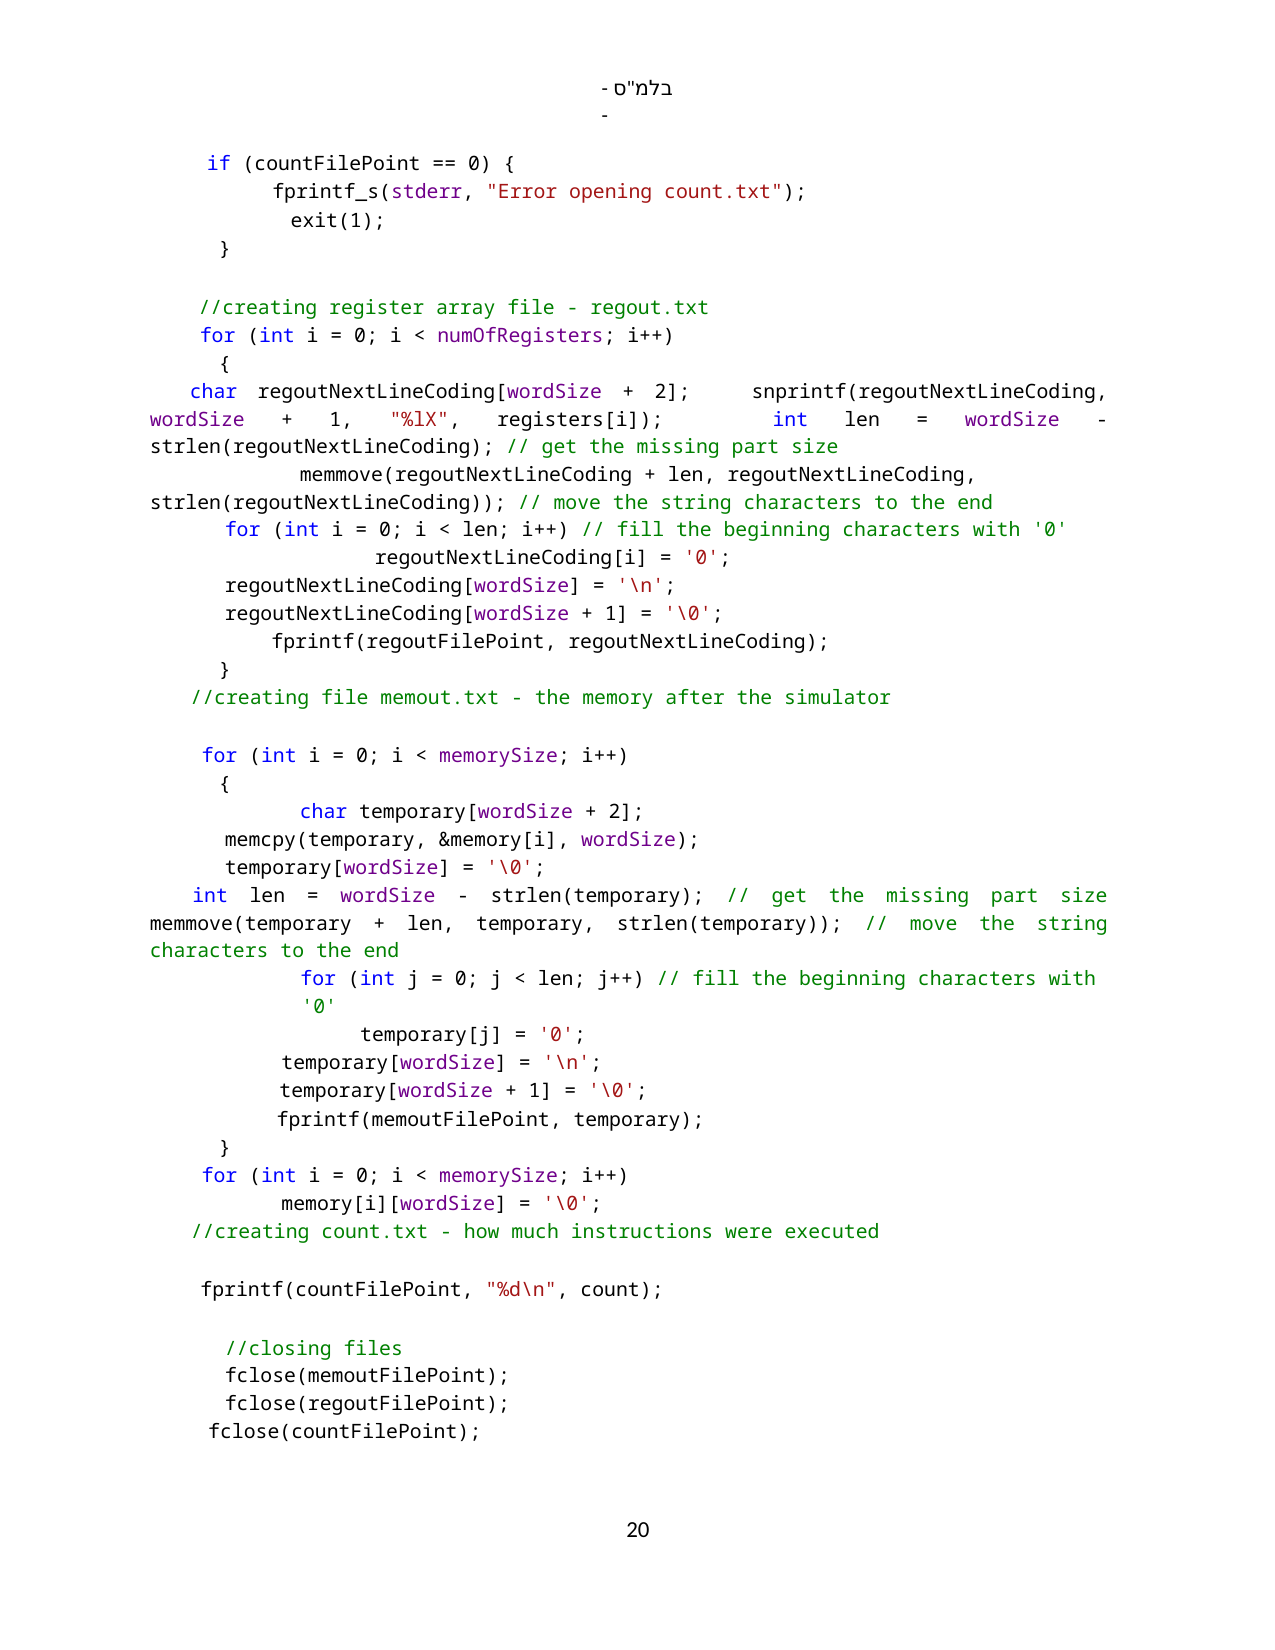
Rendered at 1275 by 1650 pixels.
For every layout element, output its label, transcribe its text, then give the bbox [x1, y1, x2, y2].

text //closing files fclose(memoutFilePoint); fclose(regoutFilePoint); [148, 1334, 661, 1416]
text int len = wordSize - strlen(temporary); // get the missing part size memmove(temporary + len, temporary, strlen(temporary)); // move the string characters to the end [148, 881, 1108, 963]
text char regoutNextLineCoding[wordSize + 2]; snprintf(regoutNextLineCoding, wordSize + 1, "%lX", registers[i]); int len = wordSize - strlen(regoutNextLineCoding); // get the missing part size [148, 377, 1108, 459]
text fprintf(regoutFilePoint, regoutNextLineCoding); [148, 627, 1126, 654]
text temporary[wordSize + 1] = '\0'; [148, 1077, 1126, 1104]
text //creating count.txt - how much instructions were executed [148, 1217, 1126, 1244]
text { [148, 349, 1126, 376]
text exit(1); [148, 206, 1126, 233]
text temporary[wordSize] = '\n'; [149, 1048, 1126, 1075]
text for (int i = 0; i < memorySize; i++) [148, 742, 1126, 768]
text memory[i][wordSize] = '\0'; [148, 1189, 1126, 1216]
text { [148, 770, 1126, 797]
text } [148, 655, 1126, 682]
text fprintf(memoutFilePoint, temporary); [148, 1105, 1126, 1132]
text for (int i = 0; i < memorySize; i++) [148, 1161, 1126, 1188]
text } [148, 234, 1126, 262]
text temporary[j] = '0'; [149, 1020, 1126, 1047]
text for (int j = 0; j < len; j++) // fill the beginning characters with '0' [300, 964, 1126, 1019]
text } [148, 1133, 1126, 1160]
text fprintf_s(stderr, "Error opening count.txt"); [148, 177, 1126, 204]
text //creating register array file - regout.txt [148, 293, 1126, 320]
text //creating file memout.txt - the memory after the simulator [148, 683, 1126, 710]
text fclose(countFilePoint); [148, 1417, 1126, 1444]
text fprintf(countFilePoint, "%d\n", count); [148, 1276, 1126, 1303]
text char temporary[wordSize + 2]; memcpy(temporary, &memory[i], wordSize); temporary[wordSize] = '\0'; [148, 798, 812, 880]
text for (int i = 0; i < numOfRegisters; i++) [148, 321, 1126, 348]
text memmove(regoutNextLineCoding + len, regoutNextLineCoding, strlen(regoutNextLineCoding)); // move the string characters to the end for (int i = 0; i < len; i++) // fill the beginning characters with '0' regoutNextLineCoding[i] = '0'; regoutNextLineCoding[wordSize] = '\n'; regoutNextLineCoding[wordSize + 1] = '\0'; [148, 460, 1073, 626]
text if (countFilePoint == 0) { [148, 149, 1126, 176]
